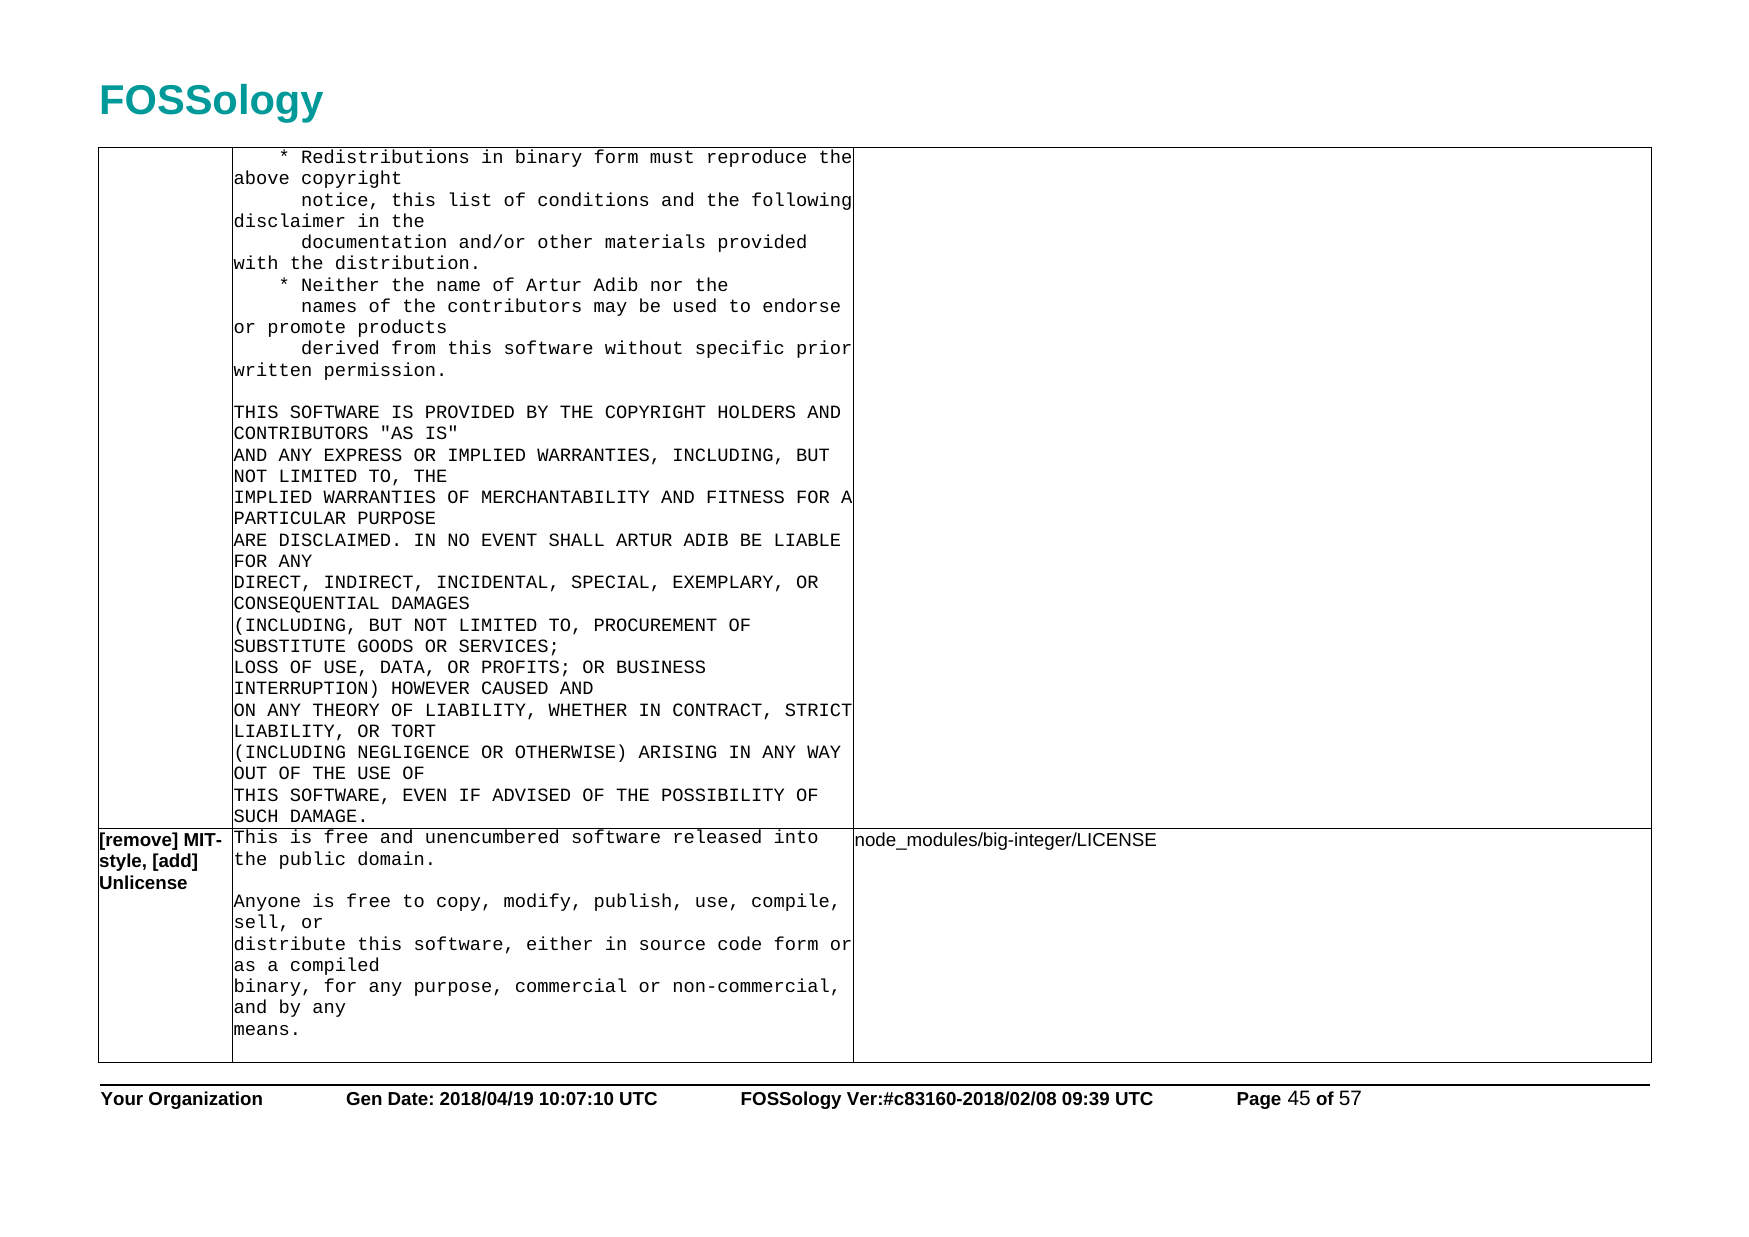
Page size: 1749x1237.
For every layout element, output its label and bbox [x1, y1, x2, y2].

table_cell [99, 829, 232, 1062]
table_header [854, 148, 1651, 828]
table_cell [233, 829, 853, 1062]
table_cell [854, 829, 1651, 1062]
table_header [233, 148, 853, 828]
table_header [99, 148, 232, 828]
